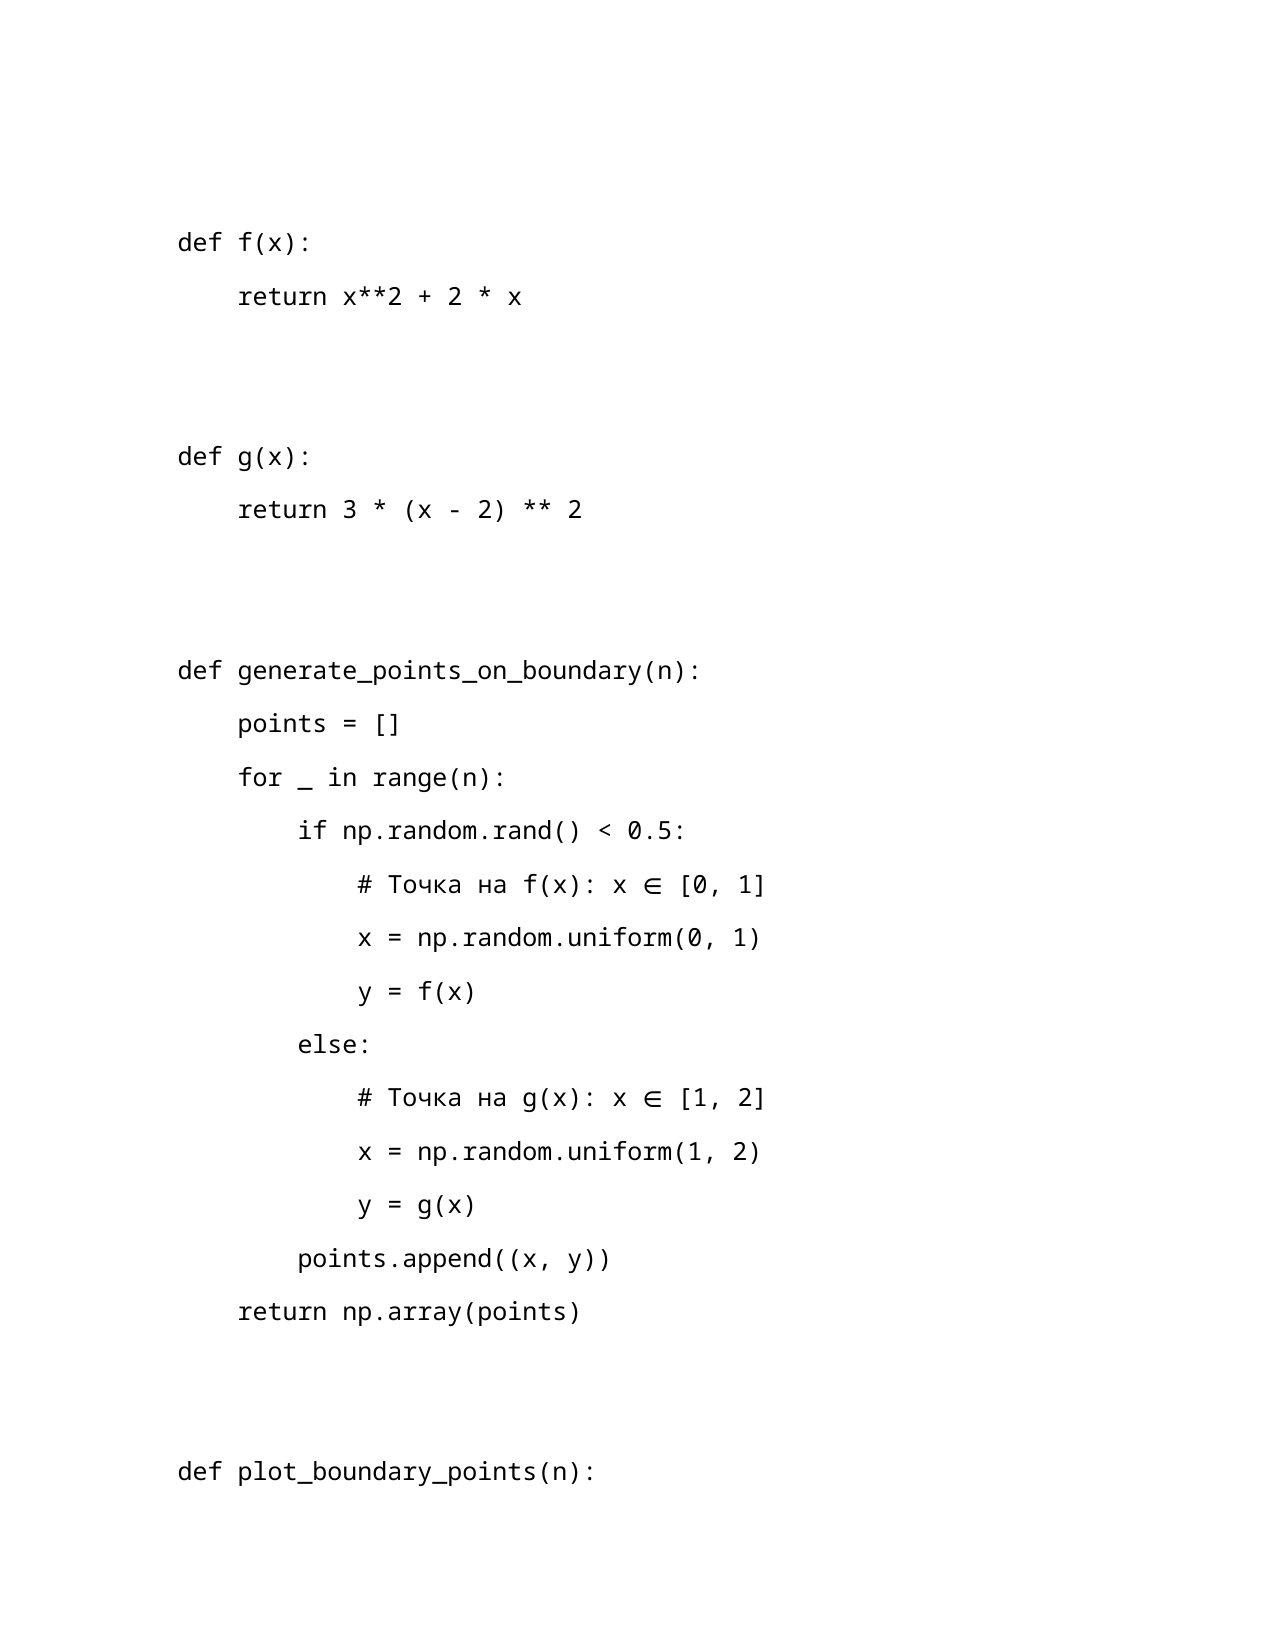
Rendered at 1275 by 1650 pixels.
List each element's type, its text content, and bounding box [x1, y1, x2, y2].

text return np.array(points) [177, 1294, 1186, 1328]
text def f(x): [177, 225, 1186, 259]
text points.append((x, y)) [177, 1240, 1186, 1274]
text return x**2 + 2 * x [177, 278, 1186, 312]
text def g(x): [177, 439, 1186, 473]
text y = f(x) [177, 973, 1186, 1007]
text y = g(x) [177, 1187, 1186, 1221]
text x = np.random.uniform(1, 2) [177, 1133, 1186, 1167]
text return 3 * (x - 2) ** 2 [177, 492, 1186, 526]
text x = np.random.uniform(0, 1) [177, 920, 1186, 954]
text points = [] [177, 706, 1186, 740]
text for _ in range(n): [177, 759, 1186, 793]
text else: [177, 1027, 1186, 1061]
text def generate_points_on_boundary(n): [177, 652, 1186, 687]
text # Точка на g(x): x ∈ [1, 2] [177, 1080, 1186, 1114]
text def plot_boundary_points(n): [177, 1454, 1186, 1488]
text # Точка на f(x): x ∈ [0, 1] [177, 866, 1186, 900]
text if np.random.rand() < 0.5: [177, 813, 1186, 847]
